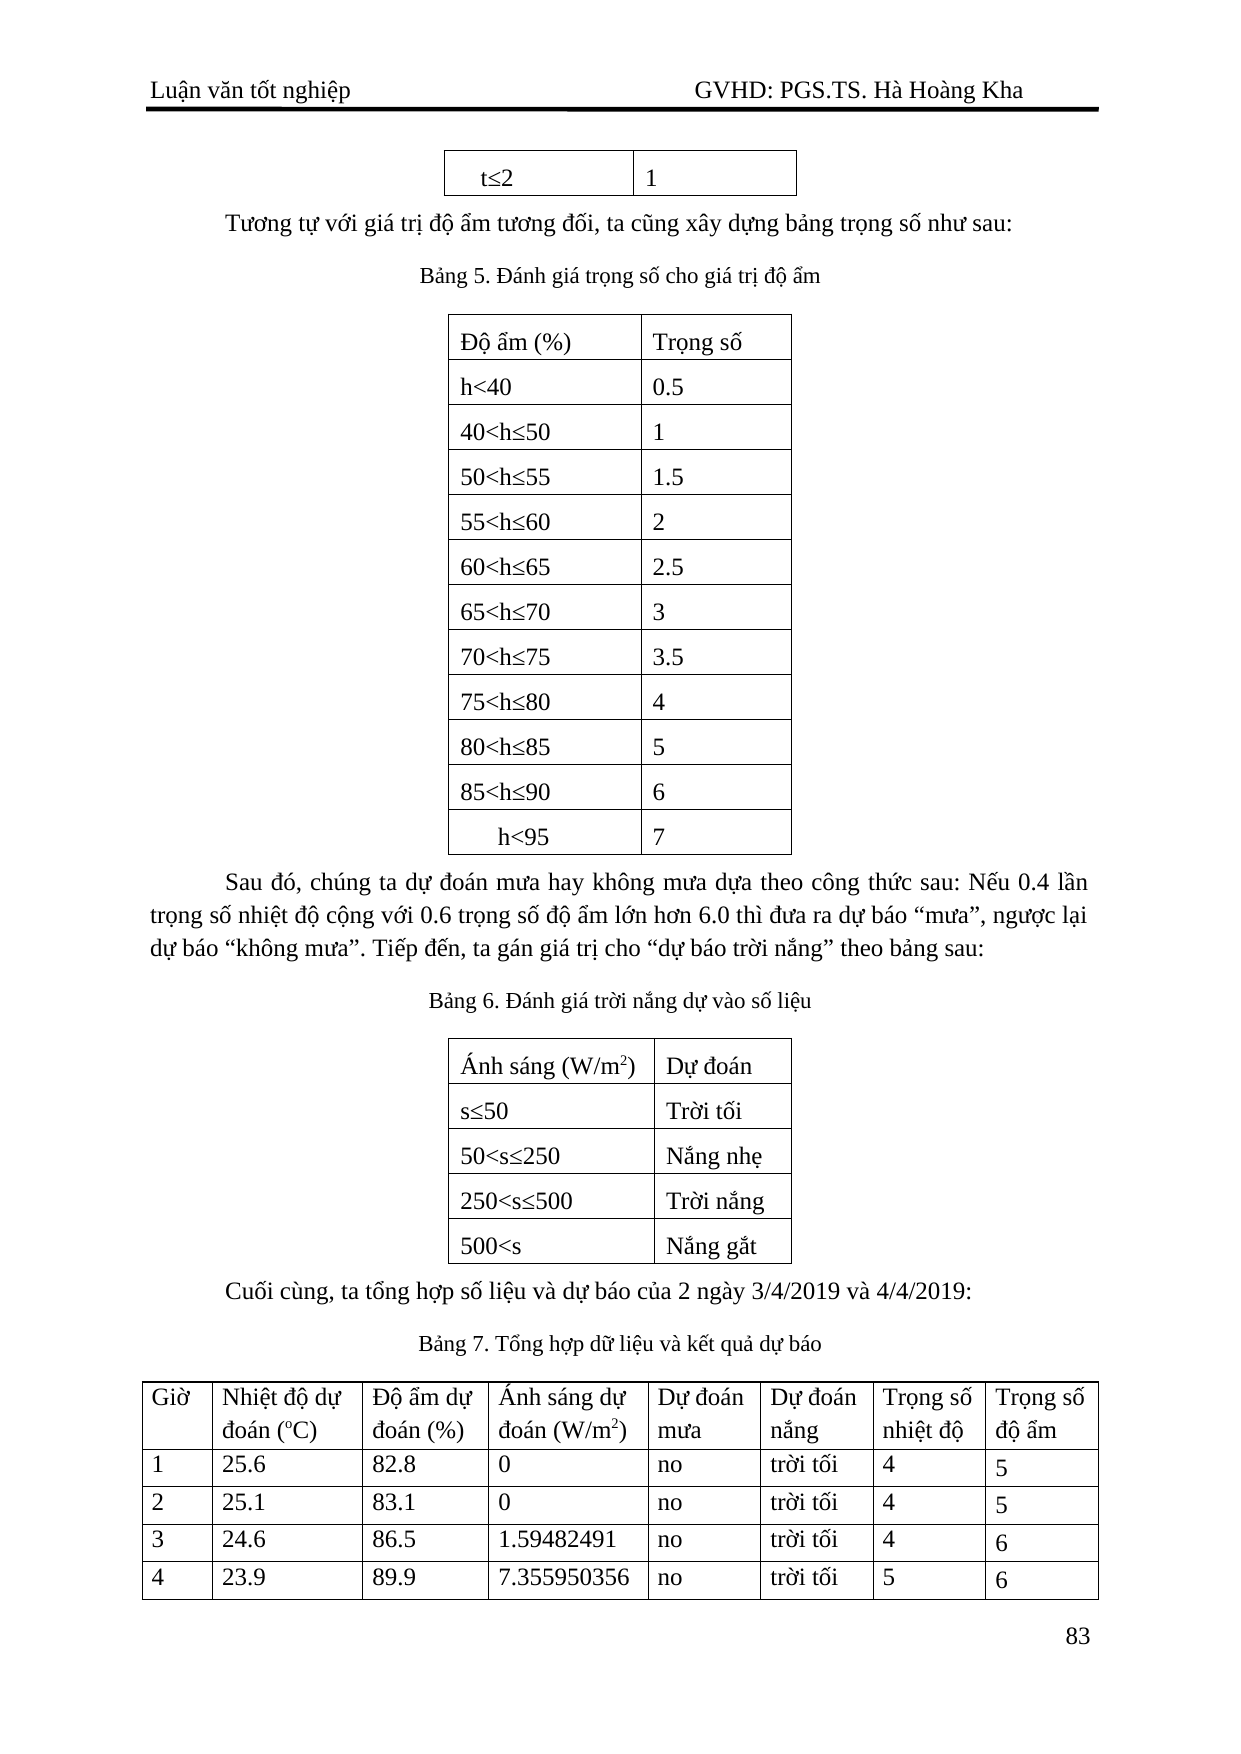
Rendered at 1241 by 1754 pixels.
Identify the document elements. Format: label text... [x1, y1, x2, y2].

table_header Dự đoán [655, 1039, 791, 1083]
table_cell s≤50 [449, 1084, 654, 1128]
table_cell 2 [642, 495, 791, 538]
table_header Nhiệt độ dự đoán (oC) [213, 1383, 362, 1448]
table_cell 5 [874, 1562, 985, 1598]
table_cell no [649, 1487, 760, 1523]
text Cuối cùng, ta tổng hợp số liệu và dự báo của 2 ngày 3/4/2019 và 4/4/2019: [150, 1276, 1090, 1305]
table_cell Trời nắng [655, 1174, 791, 1218]
table_cell trời tối [761, 1562, 873, 1598]
table_cell 83.1 [363, 1487, 488, 1523]
table_cell 86.5 [363, 1525, 488, 1561]
table_cell 24.6 [213, 1525, 362, 1561]
table_cell 75<h≤80 [449, 675, 641, 718]
table_header Dự đoán nắng [761, 1383, 873, 1448]
table_cell 2.5 [642, 540, 791, 583]
table_cell 50<s≤250 [449, 1129, 654, 1173]
table_cell trời tối [761, 1450, 873, 1486]
table_cell 40<h≤50 [449, 405, 641, 448]
table_cell 5 [986, 1450, 1098, 1486]
table_cell 1 [143, 1450, 212, 1486]
table_cell 7.355950356 [489, 1562, 648, 1598]
table_cell 80<h≤85 [449, 720, 641, 763]
table_cell trời tối [761, 1525, 873, 1561]
text Sau đó, chúng ta dự đoán mưa hay không mưa dựa theo công thức sau: Nếu 0.4 lần trọng số nhiệt độ cộng với 0.6 trọng số độ ẩm lớn hơn 6.0 thì đưa ra dự báo “mưa”, ngược lại dự báo “không mưa”. Tiếp đến, ta gán giá trị cho “dự báo trời nắng” theo bảng sau: [150, 867, 1090, 962]
table_cell 7 [642, 810, 791, 853]
table_cell 3 [143, 1525, 212, 1561]
table_cell 65<h≤70 [449, 585, 641, 628]
table_cell no [649, 1450, 760, 1486]
table_cell 5 [986, 1487, 1098, 1523]
table_cell 250<s≤500 [449, 1174, 654, 1218]
table_header Độ ẩm dự đoán (%) [363, 1383, 488, 1448]
table_cell 0 [489, 1450, 648, 1486]
table_cell no [649, 1525, 760, 1561]
table_header Trọng số độ ẩm [986, 1383, 1098, 1448]
table_cell 0 [489, 1487, 648, 1523]
table_cell Nắng nhẹ [655, 1129, 791, 1173]
table_cell 1.5 [642, 450, 791, 493]
table_cell 70<h≤75 [449, 630, 641, 673]
table_header Ánh sáng dự đoán (W/m2) [489, 1383, 648, 1448]
table_header Độ ẩm (%) [449, 315, 641, 358]
table_cell 85<h≤90 [449, 765, 641, 808]
table_cell t≤2 [445, 151, 633, 195]
text Tương tự với giá trị độ ẩm tương đối, ta cũng xây dựng bảng trọng số như sau: [150, 208, 1090, 237]
table_cell 50<h≤55 [449, 450, 641, 493]
table_cell no [649, 1562, 760, 1598]
table_cell 0.5 [642, 360, 791, 403]
table_cell 4 [642, 675, 791, 718]
table_cell 4 [874, 1450, 985, 1486]
table_header Ánh sáng (W/m2) [449, 1039, 654, 1083]
table_cell 5 [642, 720, 791, 763]
table_cell 2 [143, 1487, 212, 1523]
table_cell h<95 [449, 810, 641, 853]
table_header Trọng số nhiệt độ [874, 1383, 985, 1448]
table_cell 3.5 [642, 630, 791, 673]
table_cell 1.59482491 [489, 1525, 648, 1561]
table_cell 89.9 [363, 1562, 488, 1598]
table_cell 60<h≤65 [449, 540, 641, 583]
table_cell 4 [874, 1525, 985, 1561]
table_cell 23.9 [213, 1562, 362, 1598]
table_cell 55<h≤60 [449, 495, 641, 538]
table_cell 6 [986, 1525, 1098, 1561]
table_cell 6 [986, 1562, 1098, 1598]
table_cell 1 [642, 405, 791, 448]
table_cell Trời tối [655, 1084, 791, 1128]
table_header Trọng số [642, 315, 791, 358]
table_header Dự đoán mưa [649, 1383, 760, 1448]
table_cell 4 [143, 1562, 212, 1598]
table_cell Nắng gắt [655, 1219, 791, 1263]
table_cell 3 [642, 585, 791, 628]
table_cell 25.1 [213, 1487, 362, 1523]
table_cell 1 [634, 151, 796, 195]
table_cell trời tối [761, 1487, 873, 1523]
table_cell 25.6 [213, 1450, 362, 1486]
table_cell 6 [642, 765, 791, 808]
table_cell 500<s [449, 1219, 654, 1263]
table_cell 82.8 [363, 1450, 488, 1486]
table_cell 4 [874, 1487, 985, 1523]
table_header Giờ [143, 1383, 212, 1448]
table_cell h<40 [449, 360, 641, 403]
